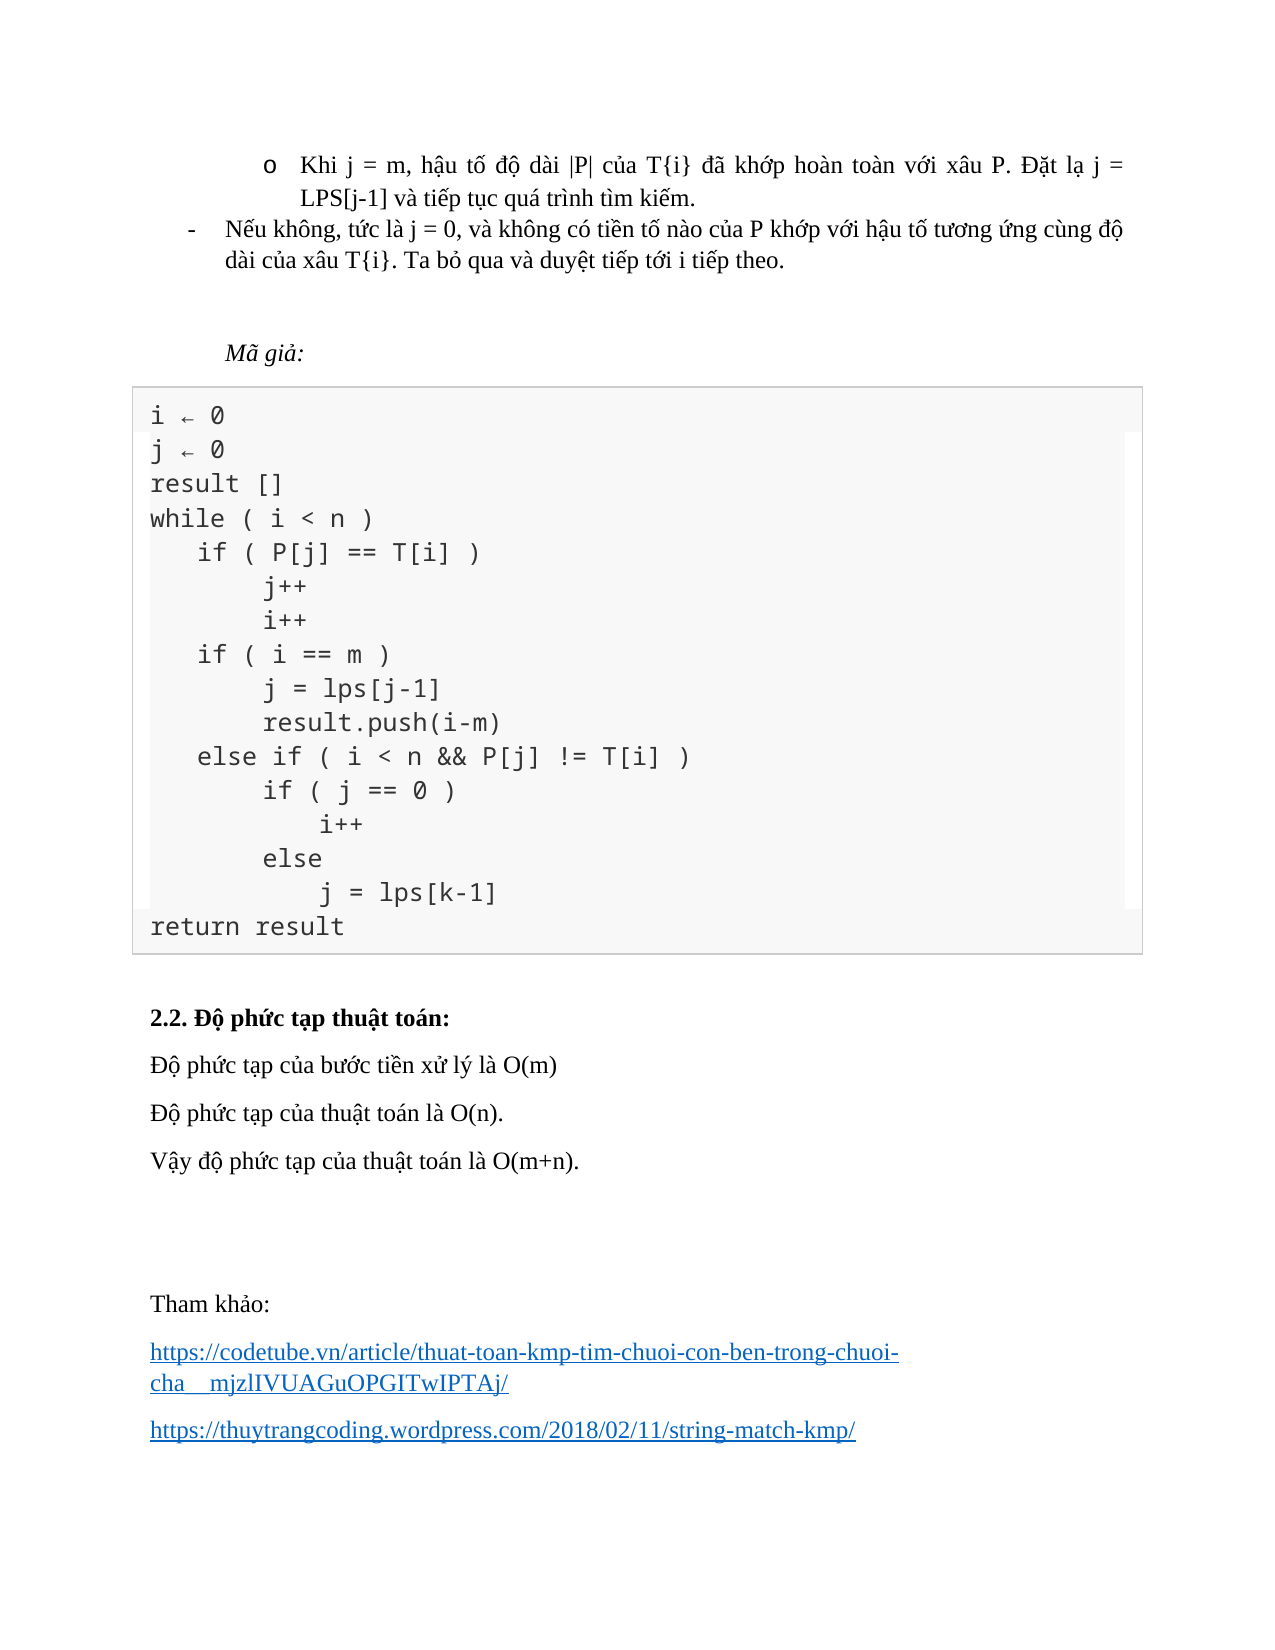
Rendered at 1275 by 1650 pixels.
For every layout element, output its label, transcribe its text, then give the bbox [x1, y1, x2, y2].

text else if ( i < n && P[j] != T[i] ) [150, 739, 1125, 773]
text j = lps[j-1] [150, 671, 1125, 704]
text Vậy độ phức tạp của thuật toán là O(m+n). [150, 1146, 1125, 1174]
text https://thuytrangcoding.wordpress.com/2018/02/11/string-match-kmp/ [150, 1415, 1125, 1444]
list Mã giả: [225, 338, 1125, 367]
text Tham khảo: [150, 1289, 1125, 1318]
text result [] [150, 466, 1125, 500]
text https://codetube.vn/article/thuat-toan-kmp-tim-chuoi-con-ben-trong-chuoi-cha__mjzlIVUAGuOPGITwIPTAj/ [150, 1337, 1125, 1396]
text j = lps[k-1] [150, 875, 1125, 897]
text result.push(i-m) [150, 704, 1125, 739]
list Nếu không, tức là j = 0, và không có tiền tố nào của P khớp với hậu tố tương ứng cùng độ dài của xâu T{i}. Ta bỏ qua và duyệt tiếp tới i tiếp theo. [187, 214, 1125, 274]
list Khi j = m, hậu tố độ dài |P| của T{i} đã khớp hoàn toàn với xâu P. Đặt lạ j = LPS[j-1] và tiếp tục quá trình tìm kiếm. [262, 150, 1125, 212]
text j++ [150, 568, 1125, 602]
text Độ phức tạp của bước tiền xử lý là O(m) [150, 1050, 1125, 1079]
text while ( i < n ) [150, 500, 1125, 534]
text if ( j == 0 ) [150, 773, 1125, 807]
text else [150, 841, 1125, 875]
text return result [133, 897, 1142, 953]
text if ( i == m ) [150, 636, 1125, 671]
text i++ [150, 602, 1125, 636]
text Độ phức tạp của thuật toán là O(n). [150, 1098, 1125, 1127]
text 2.2. Độ phức tạp thuật toán: [150, 1003, 1125, 1031]
text i ← 0 [133, 388, 1142, 432]
text if ( P[j] == T[i] ) [150, 534, 1125, 568]
text i++ [150, 807, 1125, 841]
text j ← 0 [150, 432, 1125, 466]
